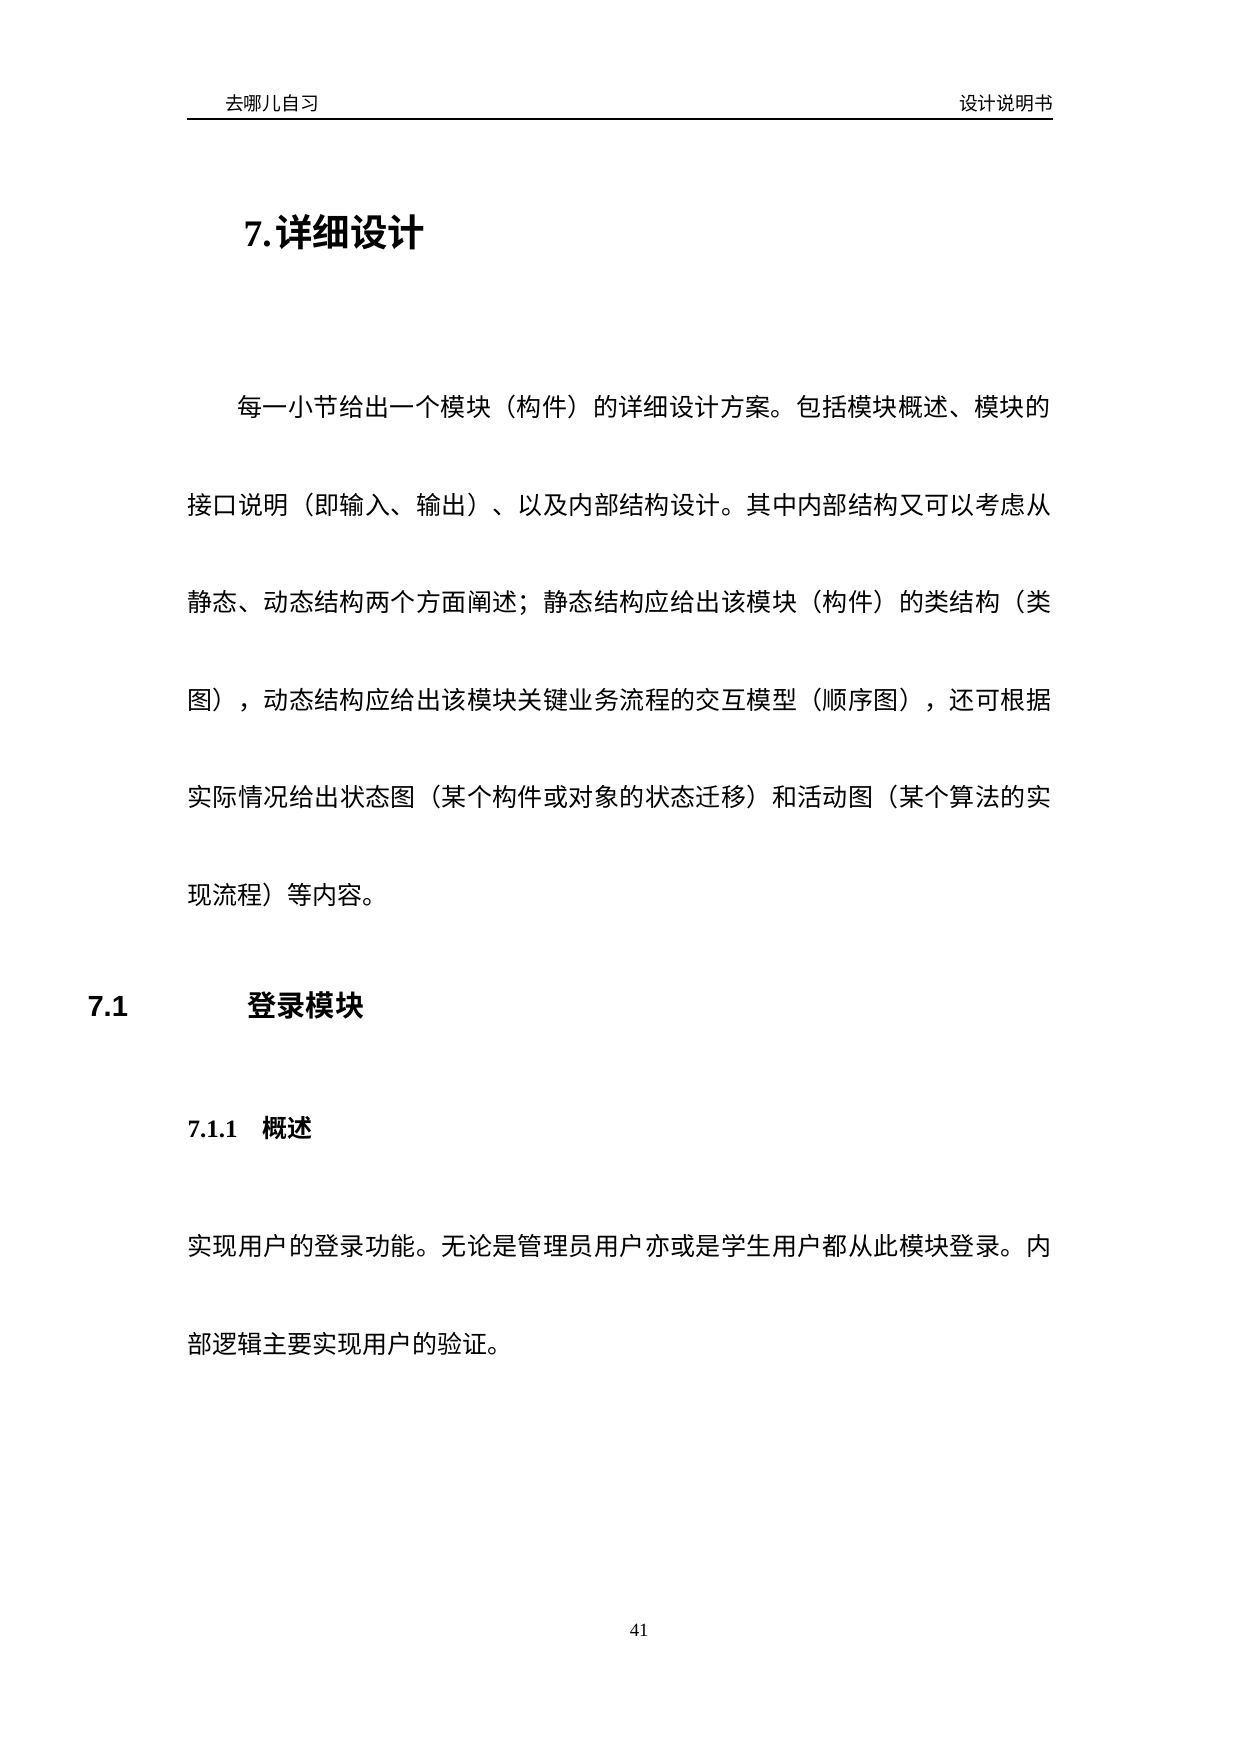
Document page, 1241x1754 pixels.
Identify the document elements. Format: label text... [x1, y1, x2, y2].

subtitle 详细设计 [162, 197, 1053, 262]
text 实现用户的登录功能。无论是管理员用户亦或是学生用户都从此模块登录。内部逻辑主要实现用户的验证。 [187, 1212, 1053, 1375]
text 每一小节给出一个模块（构件）的详细设计方案。包括模块概述、模块的接口说明（即输入、输出）、以及内部结构设计。其中内部结构又可以考虑从静态、动态结构两个方面阐述；静态结构应给出该模块（构件）的类结构（类图），动态结构应给出该模块关键业务流程的交互模型（顺序图），还可根据实际情况给出状态图（某个构件或对象的状态迁移）和活动图（某个算法的实现流程）等内容。 [187, 373, 1053, 926]
subtitle 概述 [187, 1094, 1053, 1159]
subtitle 登录模块 [87, 971, 1053, 1036]
